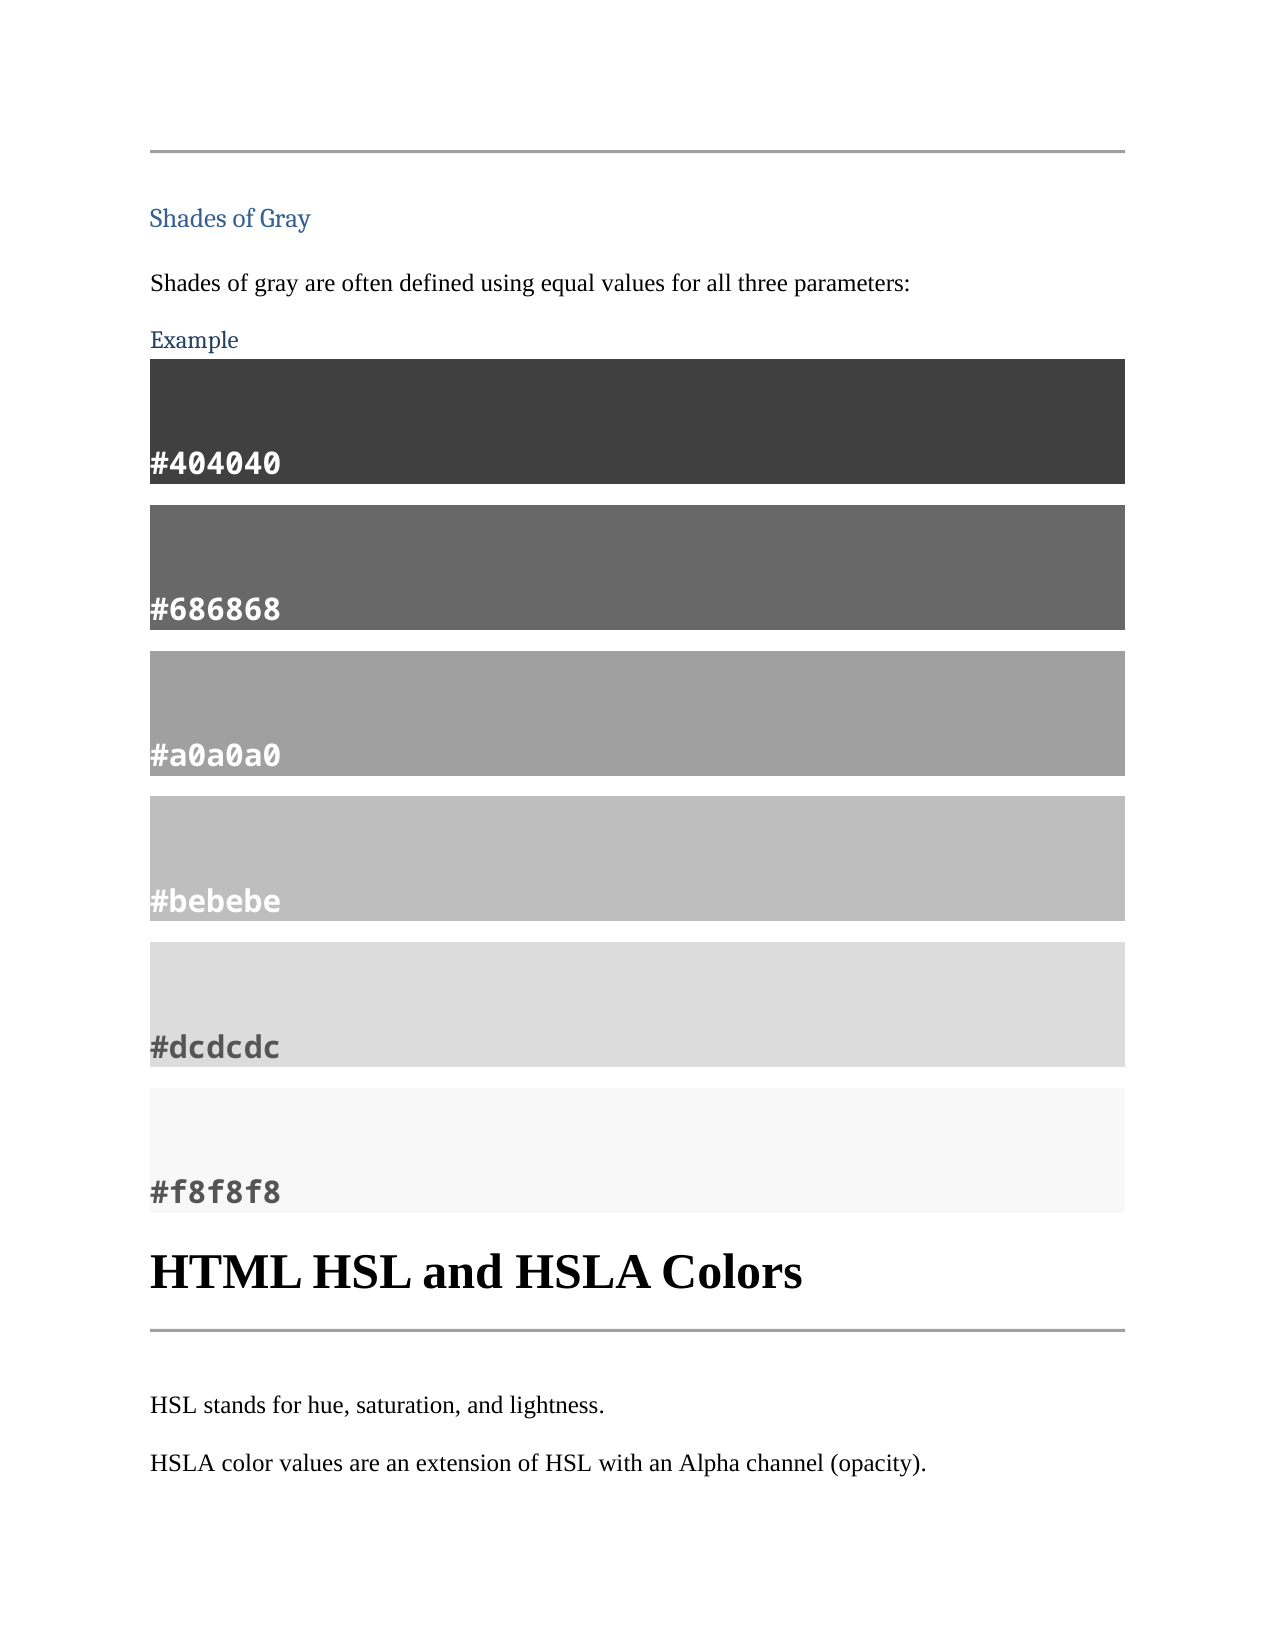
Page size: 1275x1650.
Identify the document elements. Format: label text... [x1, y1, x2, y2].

text #686868 [150, 505, 1125, 630]
text #bebebe [150, 796, 1125, 921]
text HSLA color values are an extension of HSL with an Alpha channel (opacity). [150, 1448, 1125, 1477]
text #dcdcdc [150, 942, 1125, 1067]
text #f8f8f8 [150, 1088, 1125, 1213]
text #a0a0a0 [150, 651, 1125, 776]
text Shades of gray are often defined using equal values for all three parameters: [150, 268, 1125, 297]
subtitle HTML HSL and HSLA Colors [150, 1242, 1125, 1300]
text HSL stands for hue, saturation, and lightness. [150, 1390, 1125, 1419]
text #404040 [150, 359, 1125, 484]
subtitle Example [150, 326, 1125, 354]
subtitle Shades of Gray [150, 203, 1125, 234]
